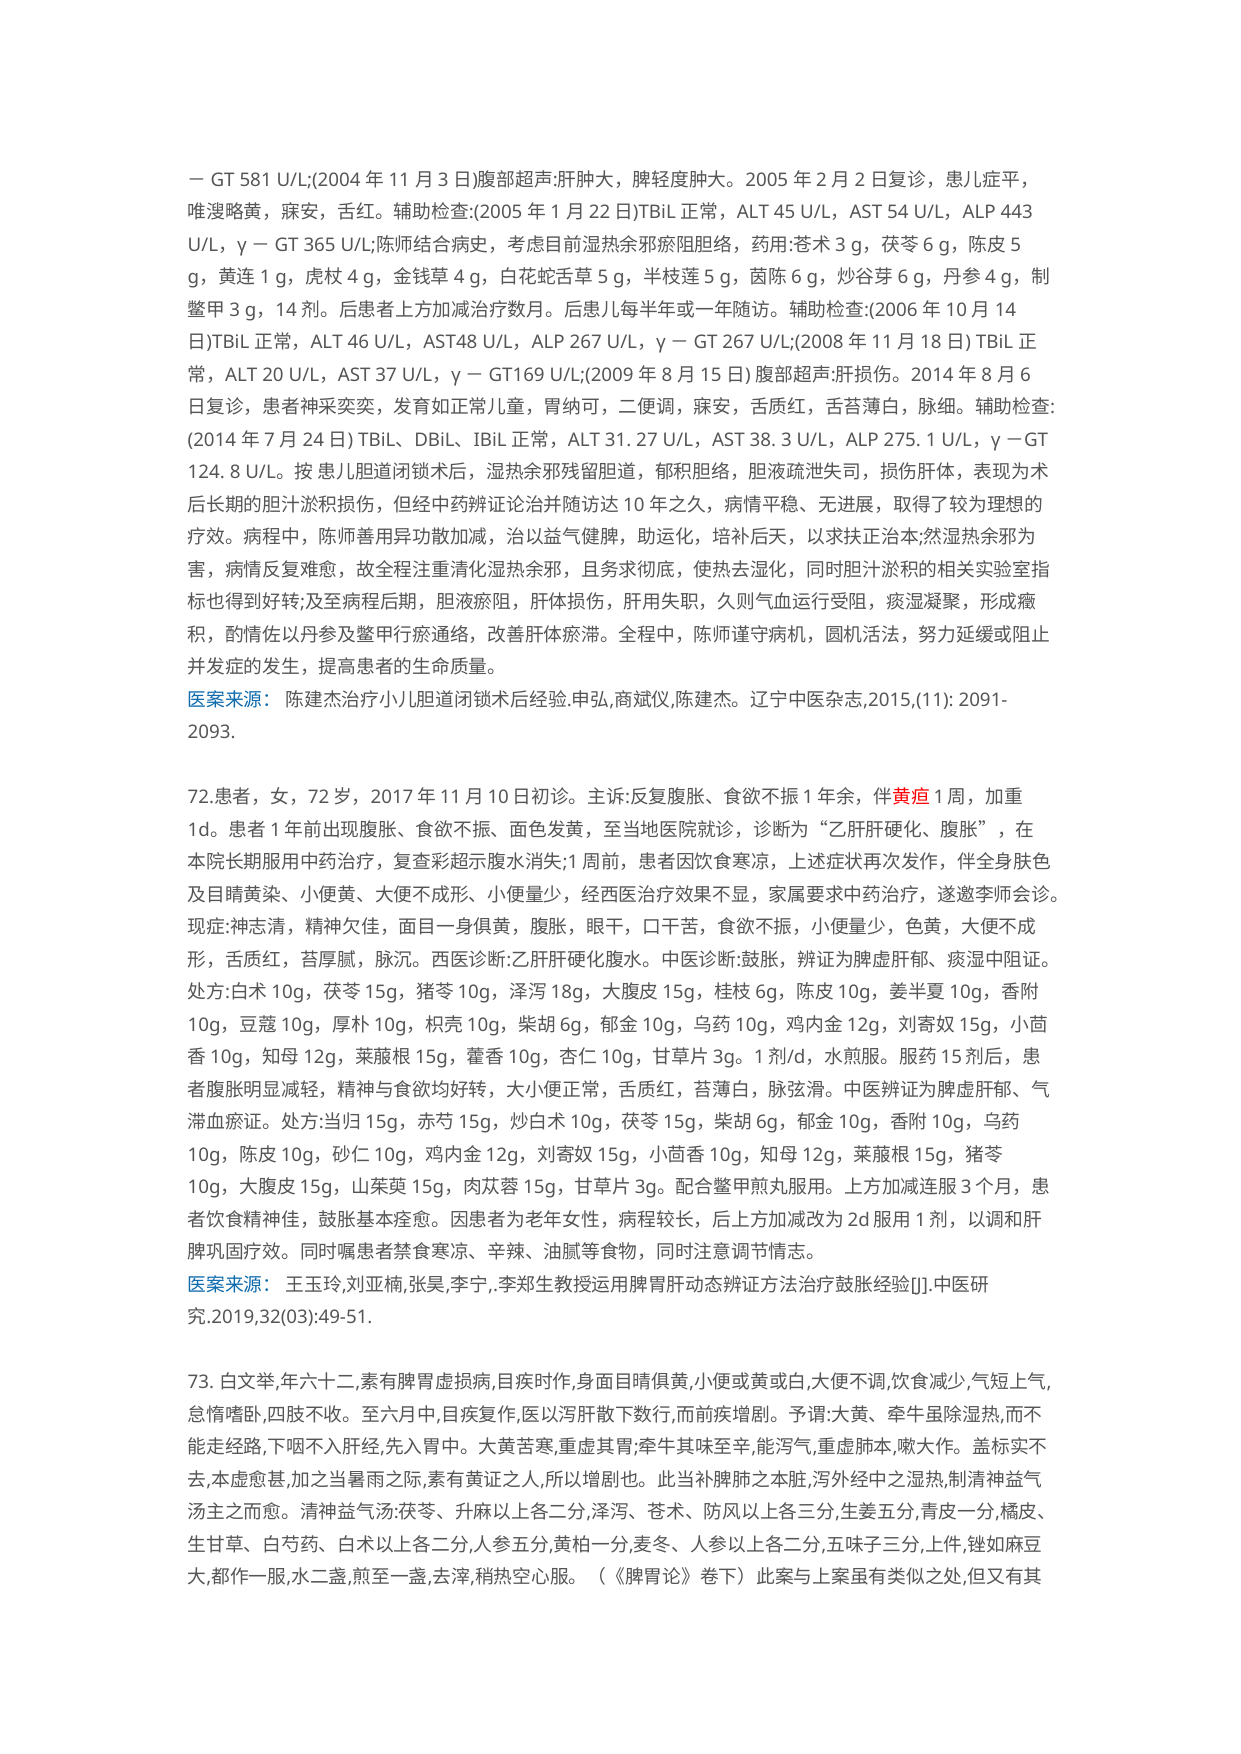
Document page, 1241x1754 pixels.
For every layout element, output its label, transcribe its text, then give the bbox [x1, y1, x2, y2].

text 医案来源： 陈建杰治疗小儿胆道闭锁术后经验.申弘,商斌仪,陈建杰。辽宁中医杂志,2015,(11): 2091-2093. [187, 682, 1053, 747]
text 医案来源： 王玉玲,刘亚楠,张昊,李宁,.李郑生教授运用脾胃肝动态辨证方法治疗鼓胀经验[J].中医研究.2019,32(03):49-51. [187, 1267, 1053, 1332]
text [187, 1364, 1053, 1592]
text 72.患者，女，72岁，2017年11月10日初诊。主诉:反复腹胀、食欲不振1年余，伴黄疸1周，加重1d。患者1年前出现腹胀、食欲不振、面色发黄，至当地医院就诊，诊断为“乙肝肝硬化、腹胀”，在本院长期服用中药治疗，复查彩超示腹水消失;1周前，患者因饮食寒凉，上述症状再次发作，伴全身肤色及目睛黄染、小便黄、大便不成形、小便量少，经西医治疗效果不显，家属要求中药治疗，遂邀李师会诊。现症:神志清，精神欠佳，面目一身俱黄，腹胀，眼干，口干苦，食欲不振，小便量少，色黄，大便不成形，舌质红，苔厚腻，脉沉。西医诊断:乙肝肝硬化腹水。中医诊断:鼓胀，辨证为脾虚肝郁、痰湿中阻证。处方:白术10g，茯苓15g，猪苓10g，泽泻18g，大腹皮15g，桂枝6g，陈皮10g，姜半夏10g，香附10g，豆蔻10g，厚朴10g，枳壳10g，柴胡6g，郁金10g，乌药10g，鸡内金12g，刘寄奴15g，小茴香10g，知母12g，莱菔根15g，藿香10g，杏仁10g，甘草片3g。1剂/d，水煎服。服药15剂后，患者腹胀明显减轻，精神与食欲均好转，大小便正常，舌质红，苔薄白，脉弦滑。中医辨证为脾虚肝郁、气滞血瘀证。处方:当归15g，赤芍15g，炒白术10g，茯苓15g，柴胡6g，郁金10g，香附10g，乌药10g，陈皮10g，砂仁10g，鸡内金12g，刘寄奴15g，小茴香10g，知母12g，莱菔根15g，猪苓10g，大腹皮15g，山茱萸15g，肉苁蓉15g，甘草片3g。配合鳖甲煎丸服用。上方加减连服3个月，患者饮食精神佳，鼓胀基本痊愈。因患者为老年女性，病程较长，后上方加减改为2d服用1剂，以调和肝脾巩固疗效。同时嘱患者禁食寒凉、辛辣、油腻等食物，同时注意调节情志。 [187, 779, 1053, 1267]
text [187, 162, 1053, 682]
